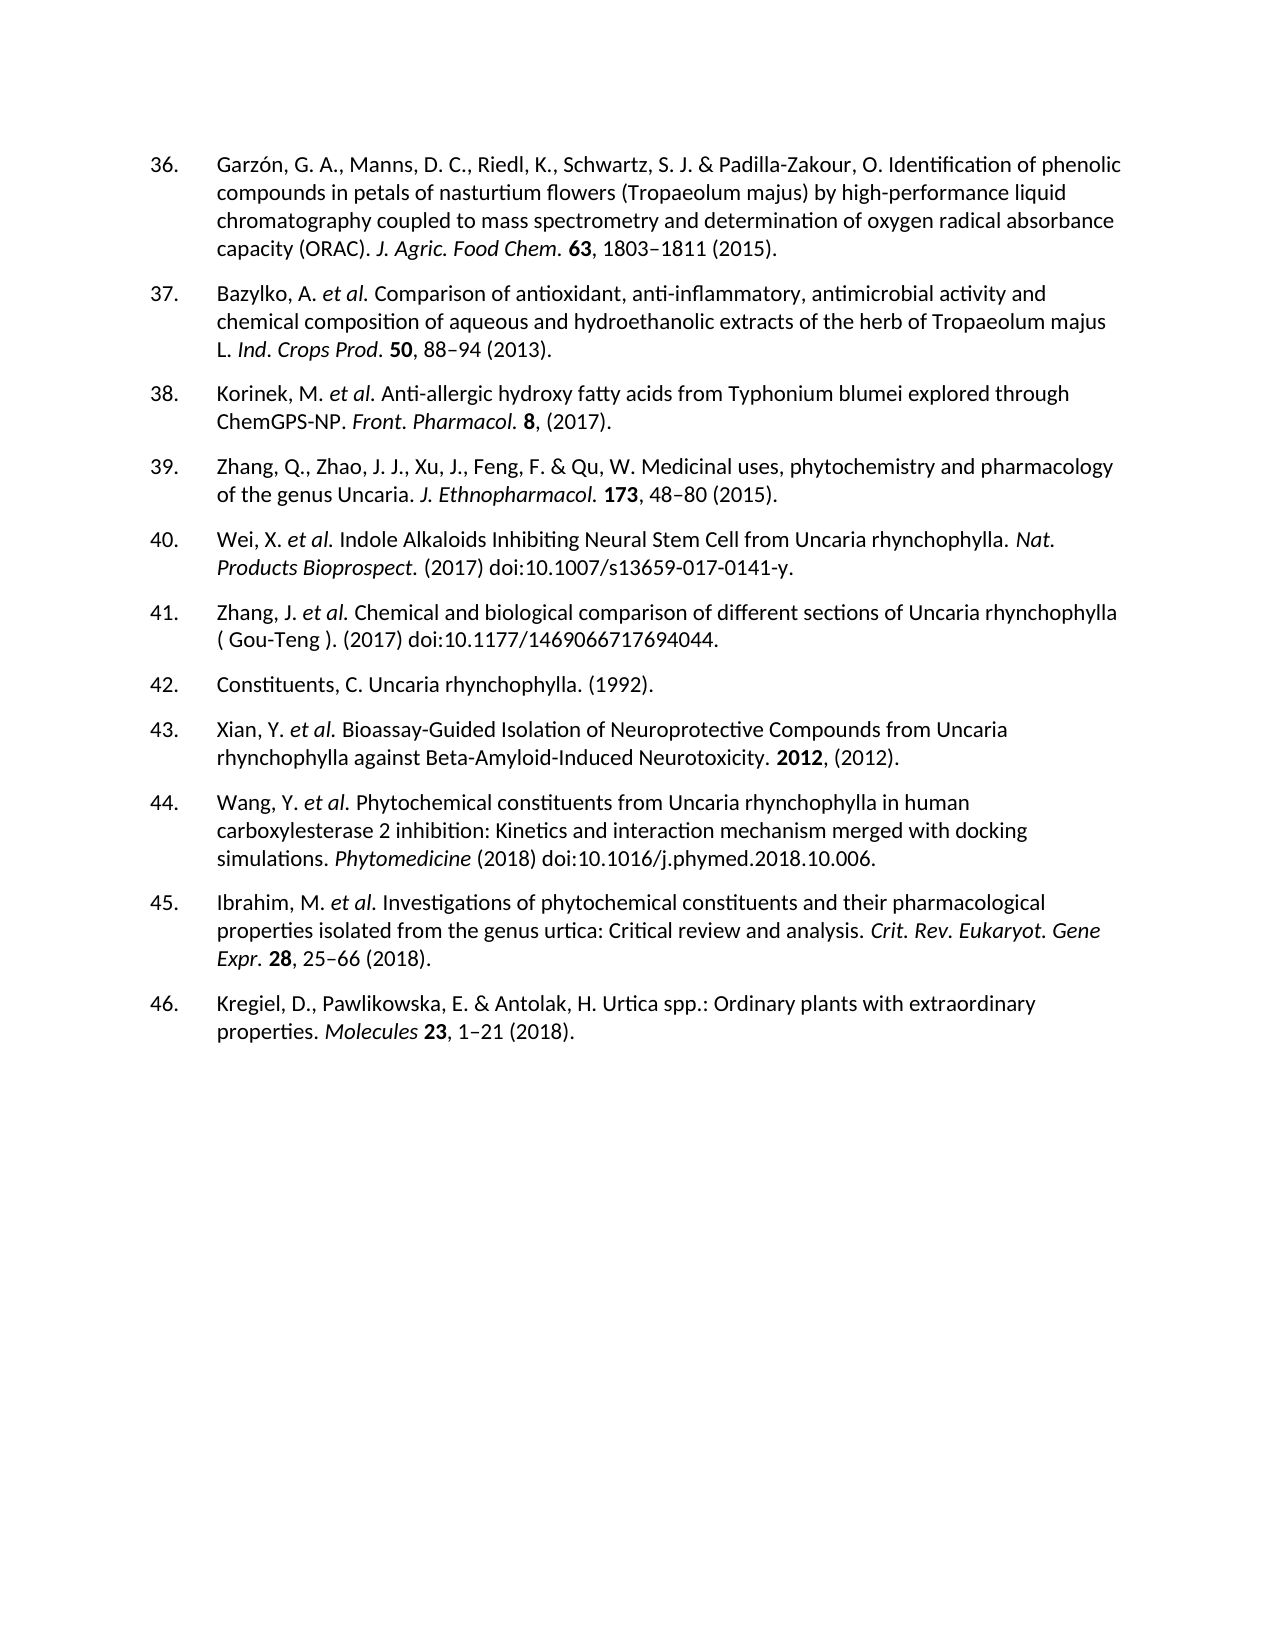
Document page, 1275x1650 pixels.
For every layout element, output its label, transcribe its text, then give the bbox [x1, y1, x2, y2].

text 45. Ibrahim, M. et al. Investigations of phytochemical constituents and their pharmacological properties isolated from the genus urtica: Critical review and analysis. Crit. Rev. Eukaryot. Gene Expr. 28, 25–66 (2018). [150, 888, 1125, 972]
text 36. Garzón, G. A., Manns, D. C., Riedl, K., Schwartz, S. J. & Padilla-Zakour, O. Identification of phenolic compounds in petals of nasturtium flowers (Tropaeolum majus) by high-performance liquid chromatography coupled to mass spectrometry and determination of oxygen radical absorbance capacity (ORAC). J. Agric. Food Chem. 63, 1803–1811 (2015). [150, 150, 1125, 262]
text 41. Zhang, J. et al. Chemical and biological comparison of different sections of Uncaria rhynchophylla ( Gou-Teng ). (2017) doi:10.1177/1469066717694044. [150, 598, 1125, 654]
text 37. Bazylko, A. et al. Comparison of antioxidant, anti-inflammatory, antimicrobial activity and chemical composition of aqueous and hydroethanolic extracts of the herb of Tropaeolum majus L. Ind. Crops Prod. 50, 88–94 (2013). [150, 279, 1125, 363]
text 43. Xian, Y. et al. Bioassay-Guided Isolation of Neuroprotective Compounds from Uncaria rhynchophylla against Beta-Amyloid-Induced Neurotoxicity. 2012, (2012). [150, 715, 1125, 771]
text 44. Wang, Y. et al. Phytochemical constituents from Uncaria rhynchophylla in human carboxylesterase 2 inhibition: Kinetics and interaction mechanism merged with docking simulations. Phytomedicine (2018) doi:10.1016/j.phymed.2018.10.006. [150, 788, 1125, 872]
text 38. Korinek, M. et al. Anti-allergic hydroxy fatty acids from Typhonium blumei explored through ChemGPS-NP. Front. Pharmacol. 8, (2017). [150, 379, 1125, 436]
text 39. Zhang, Q., Zhao, J. J., Xu, J., Feng, F. & Qu, W. Medicinal uses, phytochemistry and pharmacology of the genus Uncaria. J. Ethnopharmacol. 173, 48–80 (2015). [150, 452, 1125, 508]
text 40. Wei, X. et al. Indole Alkaloids Inhibiting Neural Stem Cell from Uncaria rhynchophylla. Nat. Products Bioprospect. (2017) doi:10.1007/s13659-017-0141-y. [150, 525, 1125, 581]
text 46. Kregiel, D., Pawlikowska, E. & Antolak, H. Urtica spp.: Ordinary plants with extraordinary properties. Molecules 23, 1–21 (2018). [150, 989, 1125, 1045]
text 42. Constituents, C. Uncaria rhynchophylla. (1992). [150, 670, 1125, 698]
